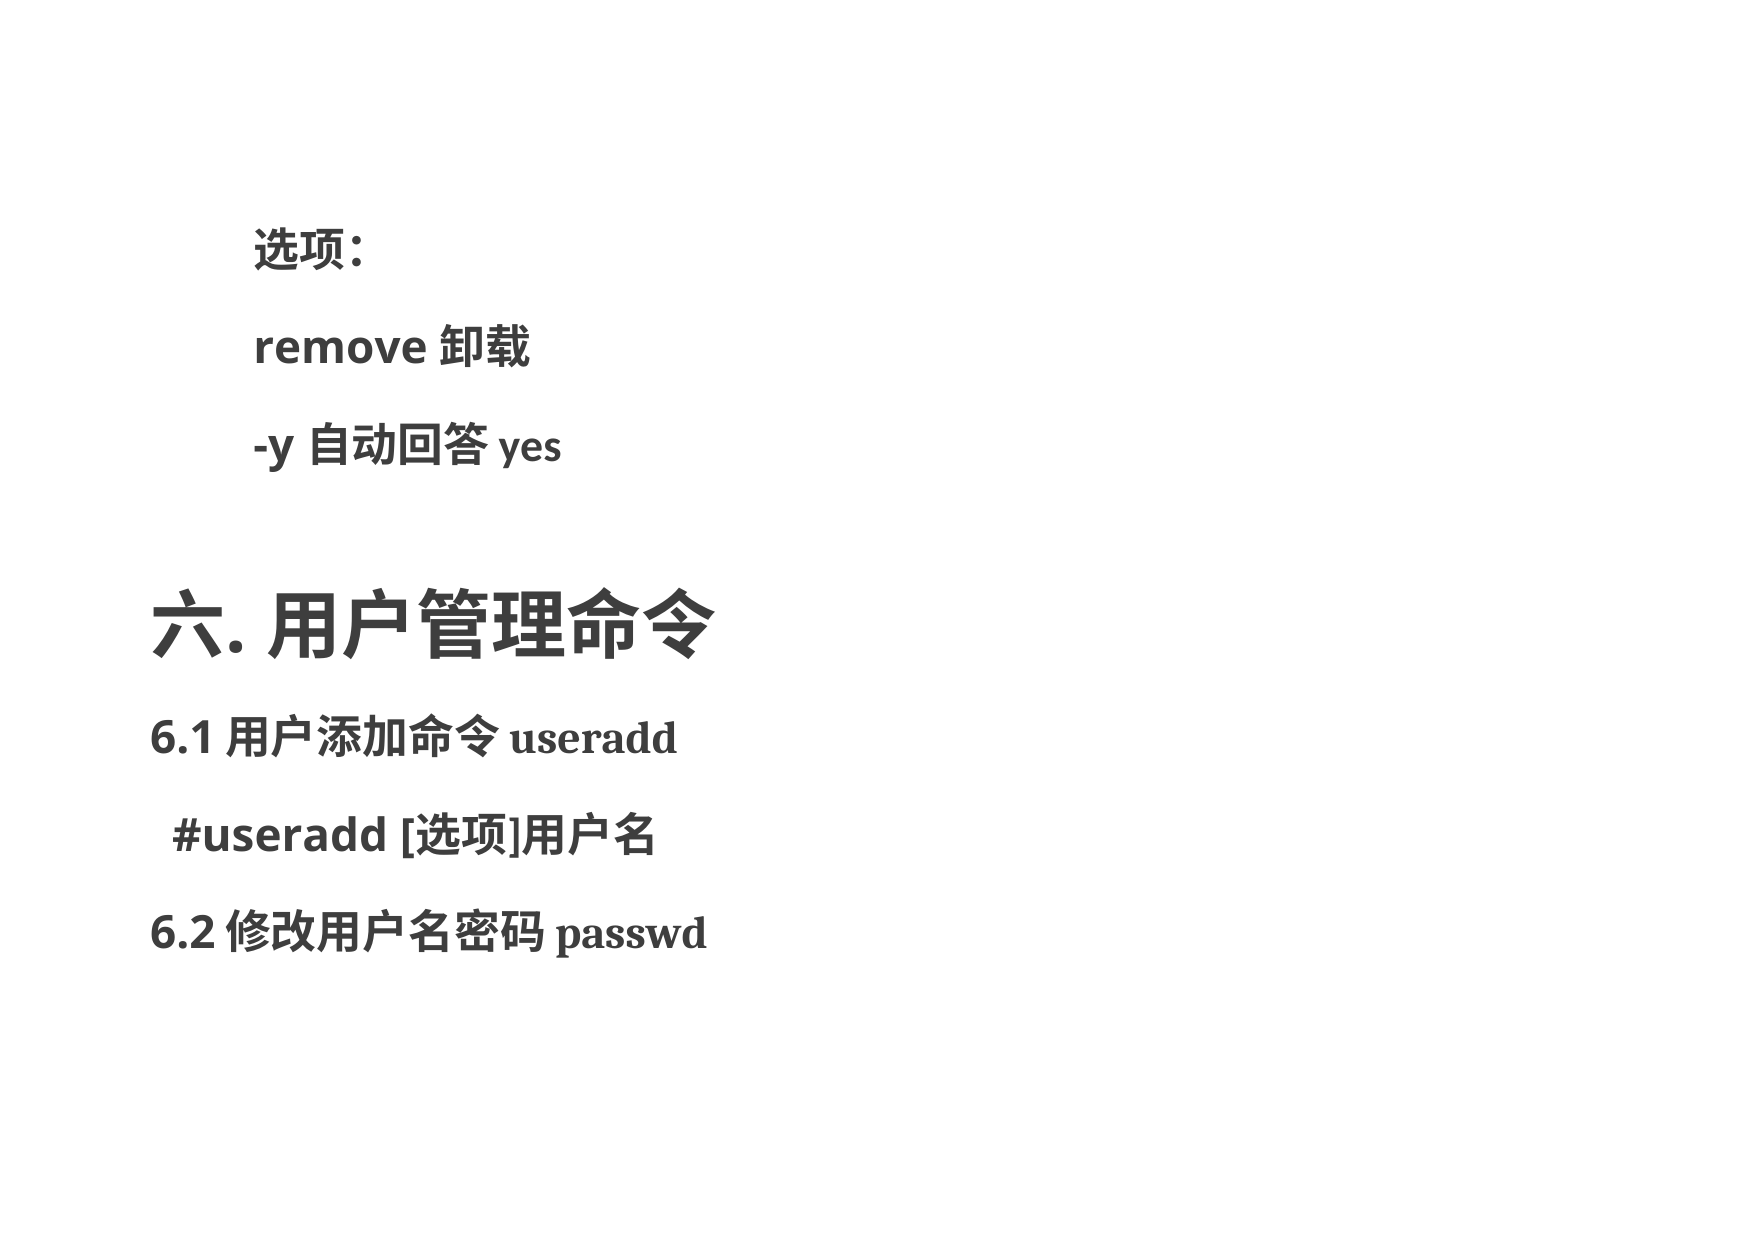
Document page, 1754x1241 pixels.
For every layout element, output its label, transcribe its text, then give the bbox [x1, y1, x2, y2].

subtitle 六. 用户管理命令 [150, 555, 1604, 685]
subtitle 6.1用户添加命令useradd [150, 685, 1604, 783]
text remove 卸载 [253, 295, 1604, 393]
text #useradd [选项]用户名 [172, 783, 1604, 880]
subtitle 6.2修改用户名密码passwd [150, 880, 1604, 978]
text -y 自动回答yes [253, 393, 1604, 490]
text 选项： [253, 198, 1604, 295]
